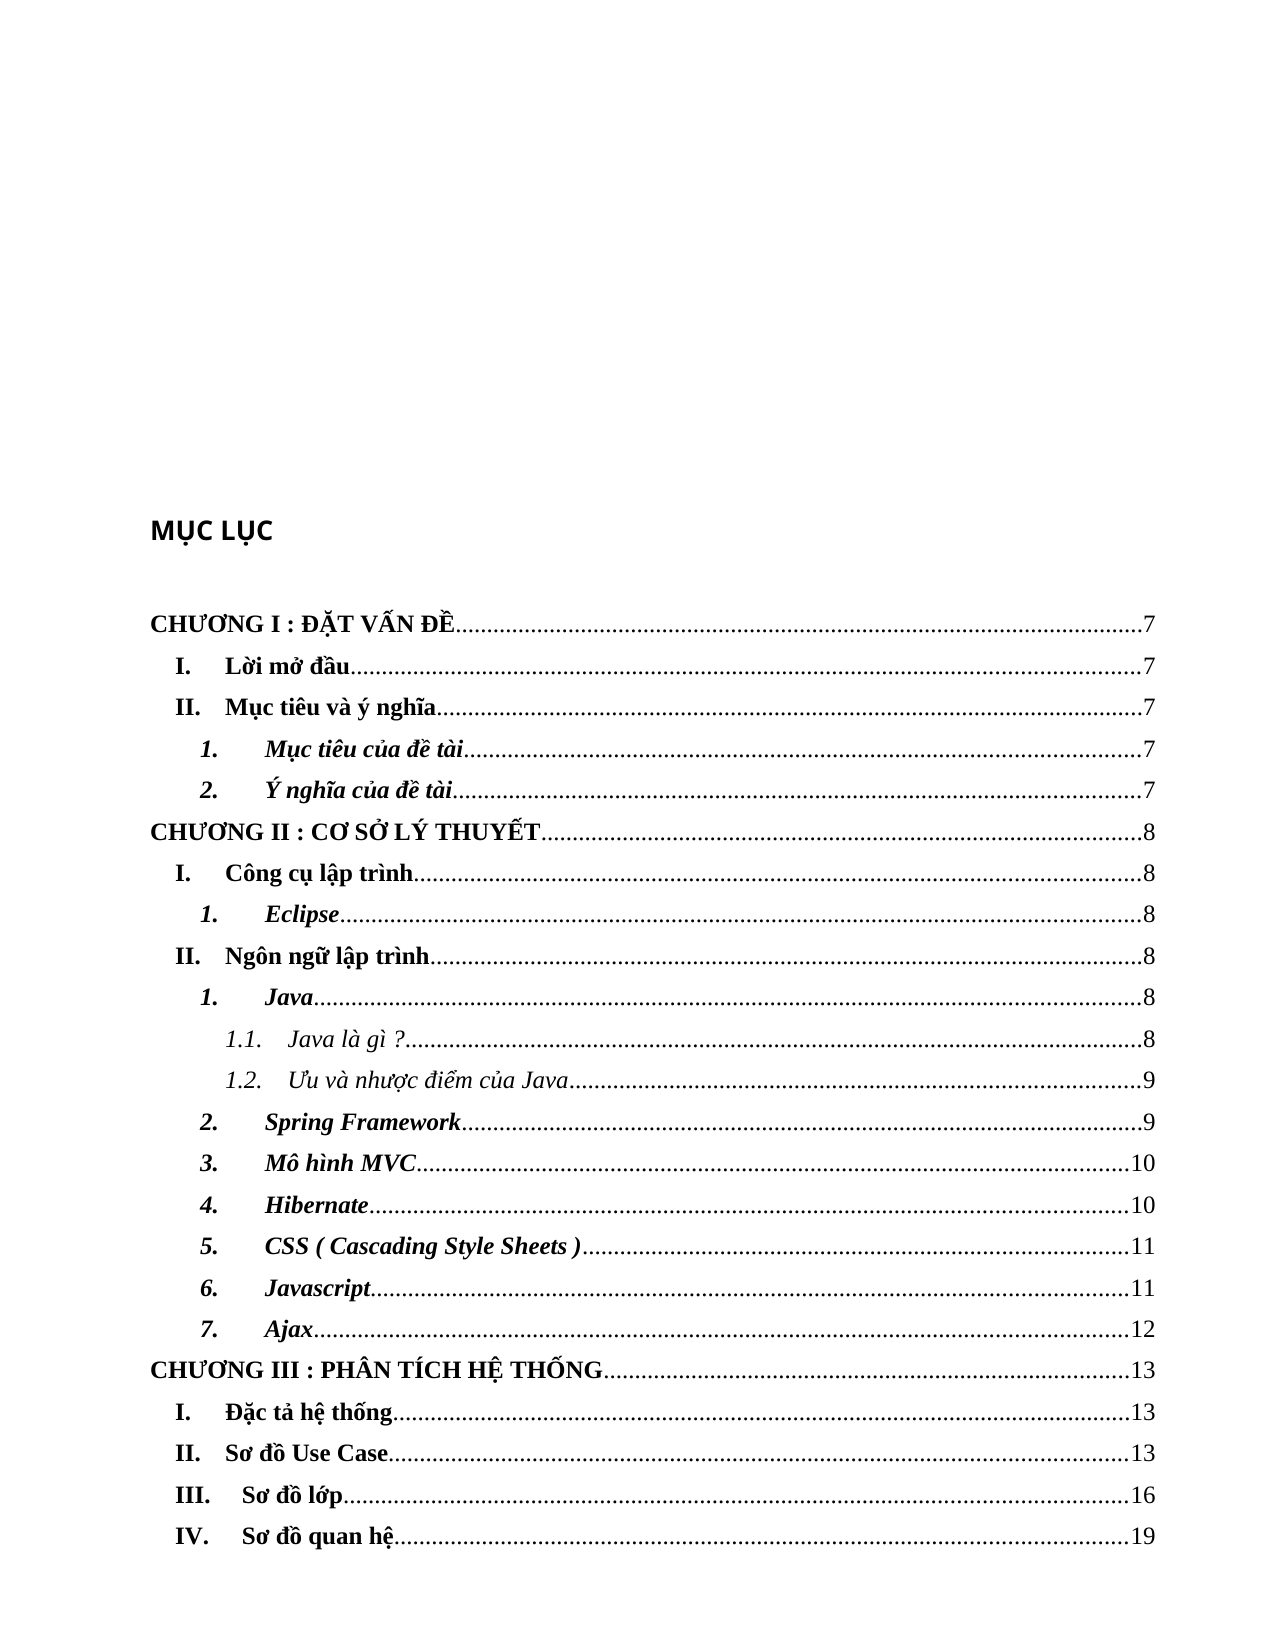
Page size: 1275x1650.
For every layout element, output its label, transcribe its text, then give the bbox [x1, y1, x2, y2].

text 3. Mô hình MVC 10 [200, 1148, 1156, 1177]
text I. Công cụ lập trình 8 [175, 858, 1156, 887]
text 5. CSS ( Cascading Style Sheets ) 11 [200, 1231, 1156, 1260]
text II. Mục tiêu và ý nghĩa 7 [175, 692, 1156, 721]
text 6. Javascript 11 [200, 1273, 1156, 1301]
text I. Đặc tả hệ thống 13 [175, 1397, 1156, 1426]
text 2. Ý nghĩa của đề tài 7 [200, 775, 1156, 804]
text 1.1. Java là gì ? 8 [225, 1024, 1156, 1053]
text I. Lời mở đầu 7 [175, 651, 1156, 679]
text 1. Java 8 [200, 982, 1156, 1011]
text 2. Spring Framework 9 [200, 1107, 1156, 1136]
text 1. Mục tiêu của đề tài 7 [200, 734, 1156, 762]
text CHƯƠNG I : ĐẶT VẤN ĐỀ 7 [150, 609, 1156, 638]
text 1.2. Ưu và nhược điểm của Java 9 [225, 1065, 1156, 1094]
text II. Ngôn ngữ lập trình 8 [175, 941, 1156, 970]
text III. Sơ đồ lớp 16 [175, 1480, 1156, 1509]
text CHƯƠNG III : PHÂN TÍCH HỆ THỐNG 13 [150, 1356, 1156, 1384]
text MỤC LỤC [150, 511, 1156, 548]
text II. Sơ đồ Use Case 13 [175, 1438, 1156, 1467]
text 4. Hibernate 10 [200, 1190, 1156, 1218]
text CHƯƠNG II : CƠ SỞ LÝ THUYẾT 8 [150, 817, 1156, 845]
text 1. Eclipse 8 [200, 899, 1156, 928]
text 7. Ajax 12 [200, 1314, 1156, 1343]
text IV. Sơ đồ quan hệ 19 [175, 1521, 1156, 1550]
